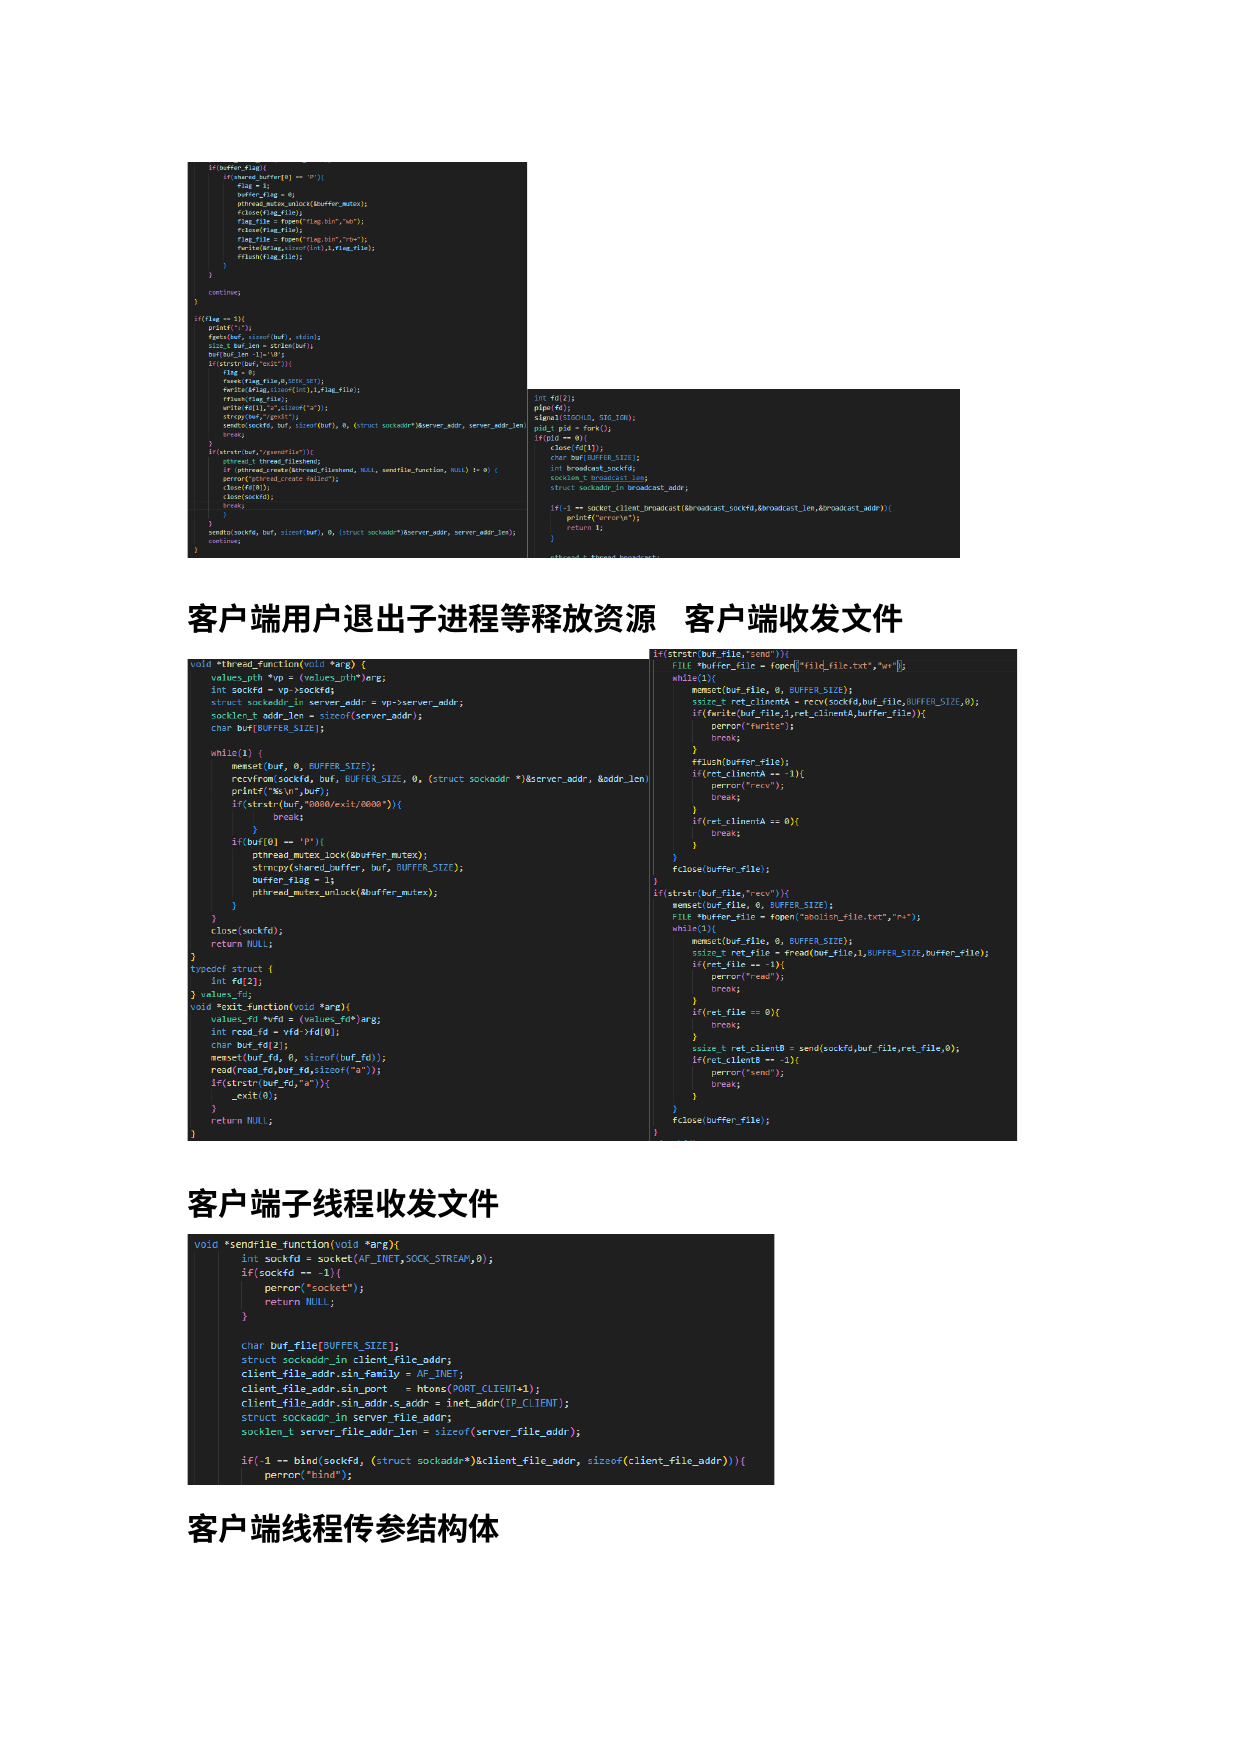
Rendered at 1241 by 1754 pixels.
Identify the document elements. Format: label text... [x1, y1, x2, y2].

text 客户端用户退出子进程等释放资源 客户端收发文件 [187, 584, 1053, 649]
picture [187, 1234, 775, 1485]
picture [187, 162, 960, 558]
picture [187, 649, 1018, 1141]
text 客户端线程传参结构体 [187, 1494, 1053, 1559]
